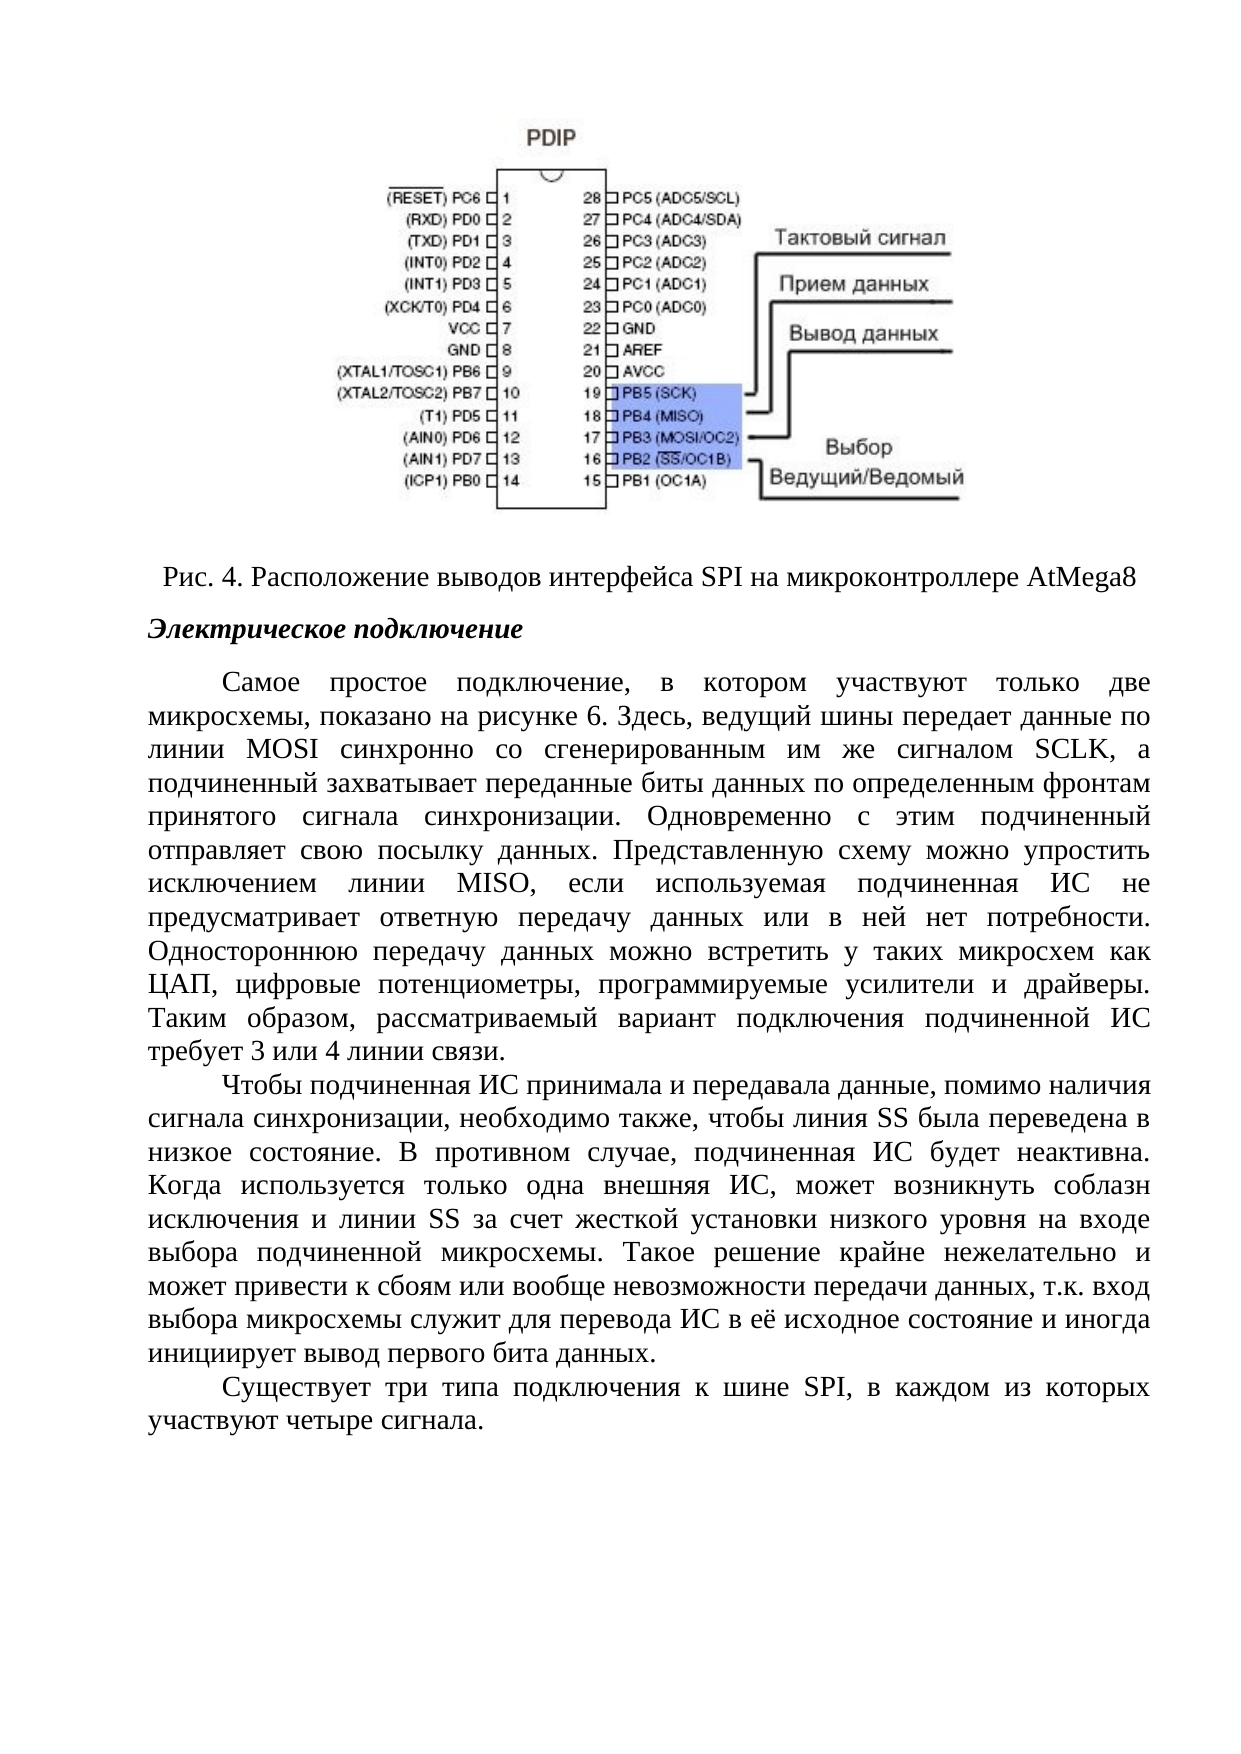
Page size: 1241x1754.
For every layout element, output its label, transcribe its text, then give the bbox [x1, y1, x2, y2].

text Чтобы подчиненная ИС принимала и передавала данные, помимо наличия сигнала синхронизации, необходимо также, чтобы линия SS была переведена в низкое состояние. В противном случае, подчиненная ИС будет неактивна. Когда используется только одна внешняя ИС, может возникнуть соблазн исключения и линии SS за счет жесткой установки низкого уровня на входе выбора подчиненной микросхемы. Такое решение крайне нежелательно и может привести к сбоям или вообще невозможности передачи данных, т.к. вход выбора микросхемы служит для перевода ИС в её исходное состояние и иногда инициирует вывод первого бита данных. [148, 1067, 1152, 1369]
text Самое простое подключение, в котором участвуют только две микросхемы, показано на рисунке 6. Здесь, ведущий шины передает данные по линии MOSI синхронно со сгенерированным им же сигналом SCLK, а подчиненный захватывает переданные биты данных по определенным фронтам принятого сигнала синхронизации. Одновременно с этим подчиненный отправляет свою посылку данных. Представленную схему можно упростить исключением линии MISO, если используемая подчиненная ИС не предусматривает ответную передачу данных или в ней нет потребности. Одностороннюю передачу данных можно встретить у таких микросхем как ЦАП, цифровые потенциометры, программируемые усилители и драйверы. Таким образом, рассматриваемый вариант подключения подчиненной ИС требует 3 или 4 линии связи. [148, 664, 1152, 1067]
text Существует три типа подключения к шине SPI, в каждом из которых участвуют четыре сигнала. [148, 1369, 1152, 1436]
text Рис. 4. Расположение выводов интерфейса SPI на микроконтроллере AtMega8 [148, 559, 1152, 592]
text Электрическое подключение [148, 612, 1152, 645]
picture [320, 118, 980, 526]
